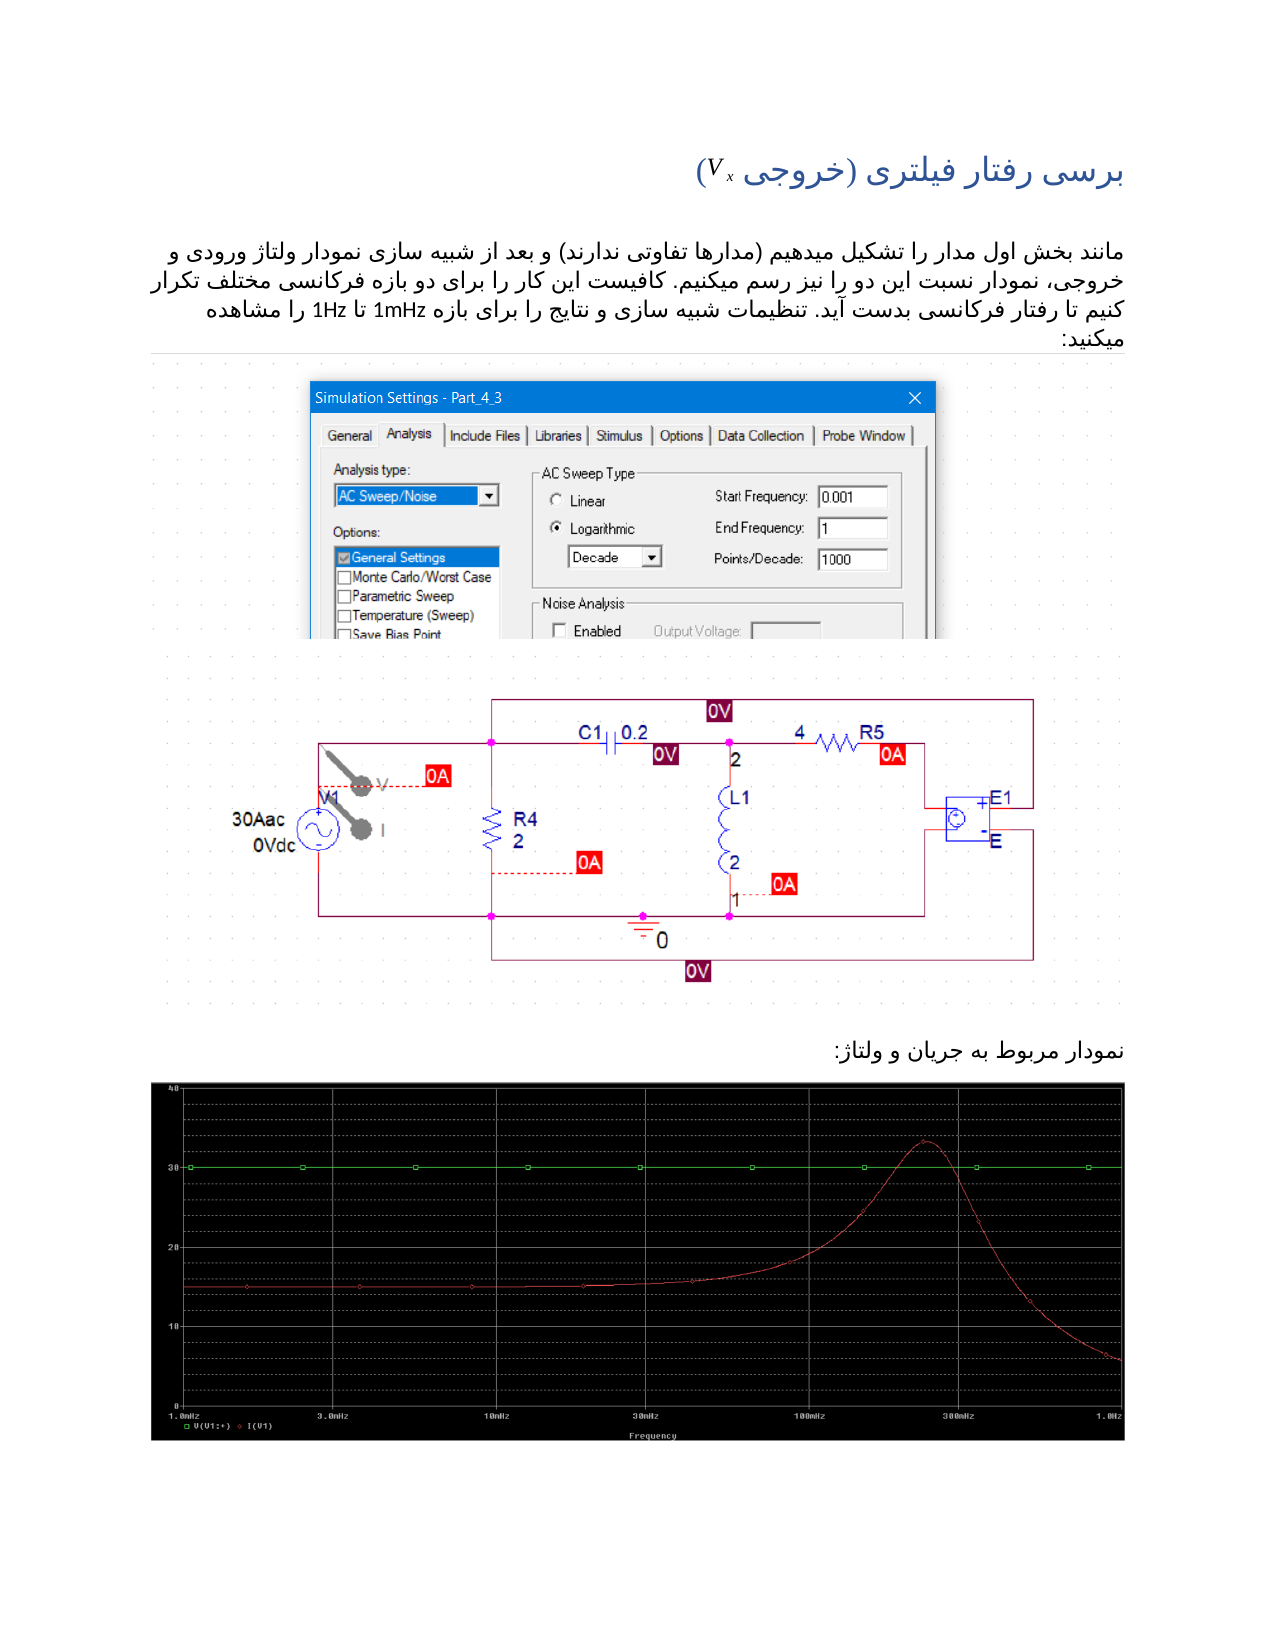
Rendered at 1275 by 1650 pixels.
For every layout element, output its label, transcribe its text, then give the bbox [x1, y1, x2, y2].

text نمودار مربوط به جریان و ولتاژ: [150, 1037, 1125, 1063]
picture [151, 353, 1125, 639]
subtitle برسی رفتار فیلتری (خروجی ) [150, 150, 1125, 188]
picture [150, 640, 1125, 1019]
picture [151, 1082, 1125, 1441]
